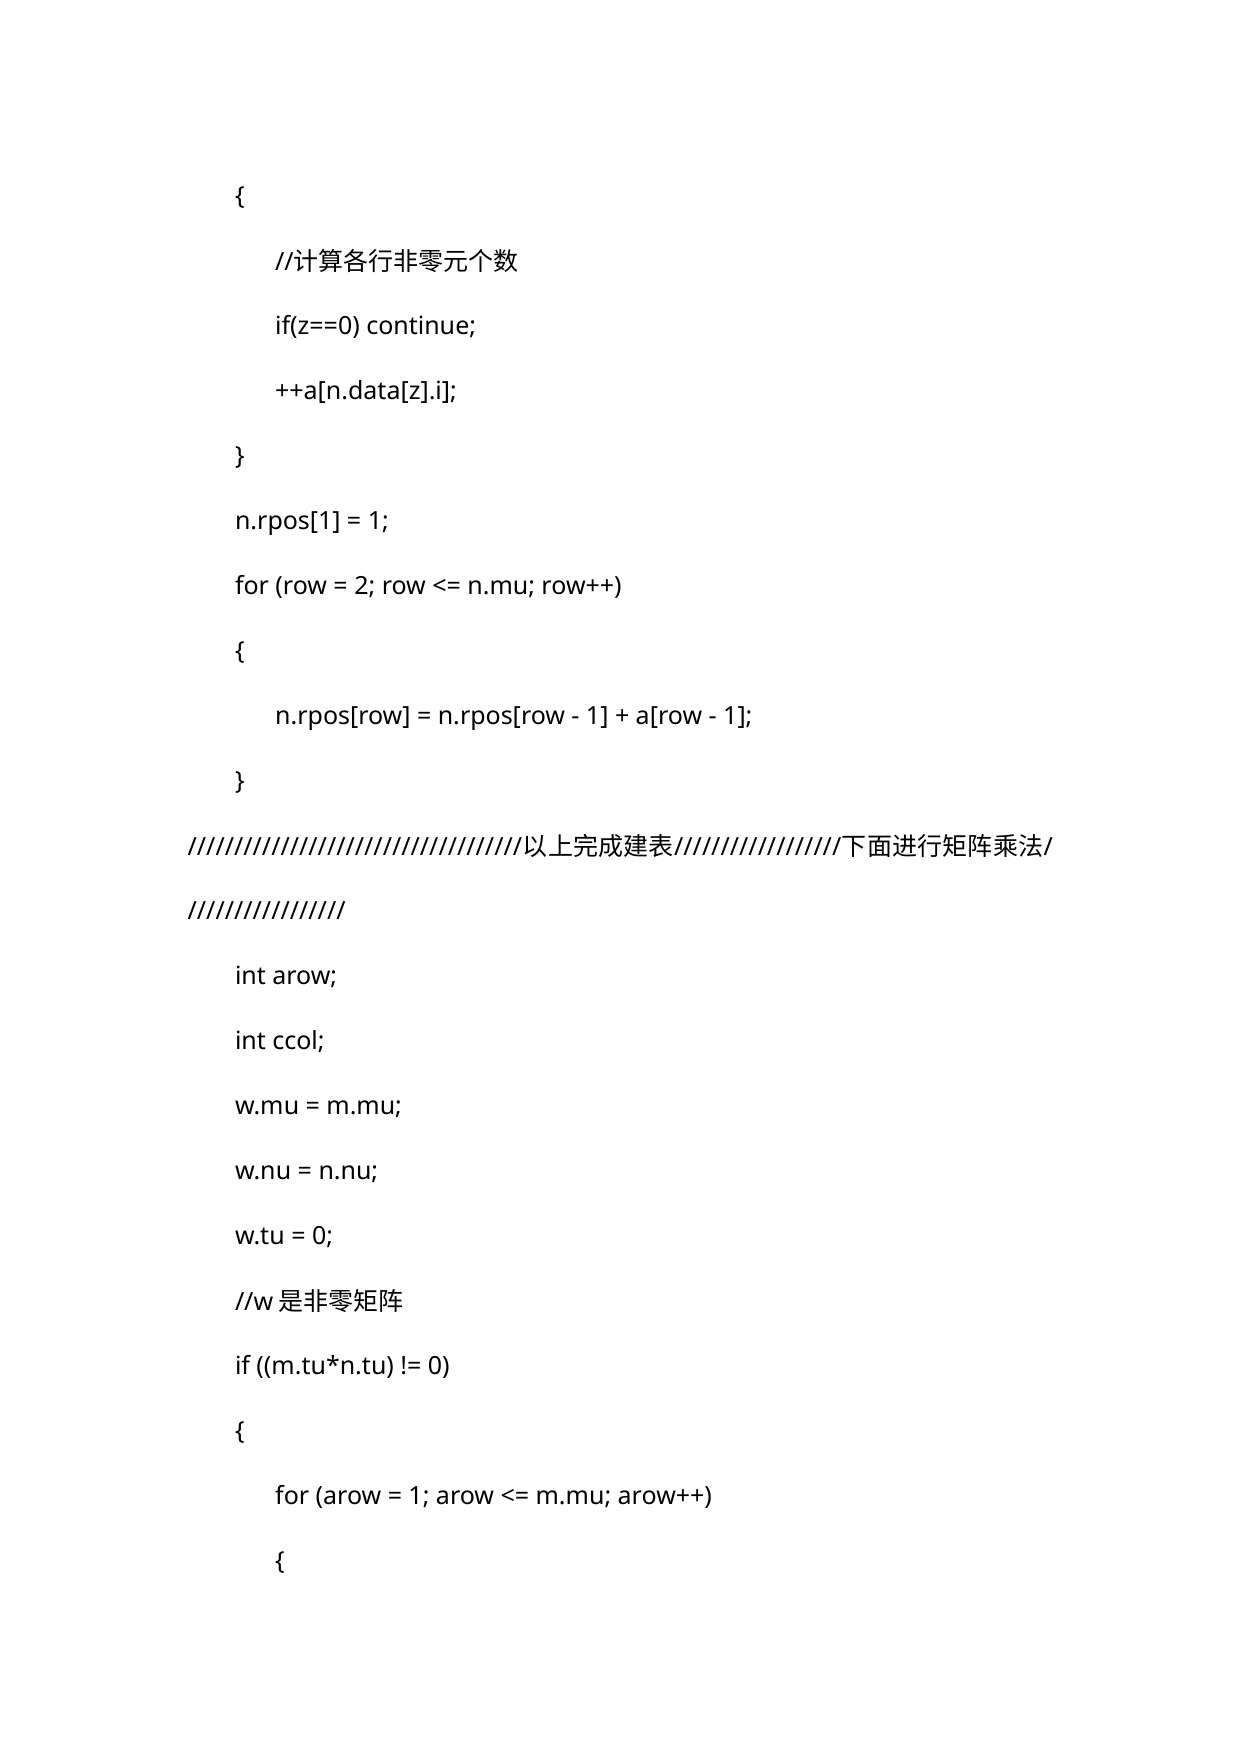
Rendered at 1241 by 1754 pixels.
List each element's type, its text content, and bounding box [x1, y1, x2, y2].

text for (row = 2; row <= n.mu; row++) [187, 552, 1053, 617]
text int arow; [187, 942, 1053, 1007]
text //计算各行非零元个数 [187, 227, 1053, 292]
text { [187, 1397, 1053, 1462]
text } [187, 747, 1053, 812]
text n.rpos[row] = n.rpos[row - 1] + a[row - 1]; [187, 682, 1053, 747]
text { [187, 617, 1053, 682]
text w.mu = m.mu; [187, 1072, 1053, 1137]
text } [187, 422, 1053, 487]
text ////////////////////////////////////以上完成建表//////////////////下面进行矩阵乘法////////////////// [187, 812, 1053, 942]
text w.nu = n.nu; [187, 1137, 1053, 1202]
text { [187, 1527, 1053, 1592]
text { [187, 162, 1053, 227]
text if ((m.tu*n.tu) != 0) [187, 1332, 1053, 1397]
text if(z==0) continue; [187, 292, 1053, 357]
text ++a[n.data[z].i]; [187, 357, 1053, 422]
text n.rpos[1] = 1; [187, 487, 1053, 552]
text w.tu = 0; [187, 1202, 1053, 1267]
text for (arow = 1; arow <= m.mu; arow++) [187, 1462, 1053, 1527]
text //w是非零矩阵 [187, 1267, 1053, 1332]
text int ccol; [187, 1007, 1053, 1072]
